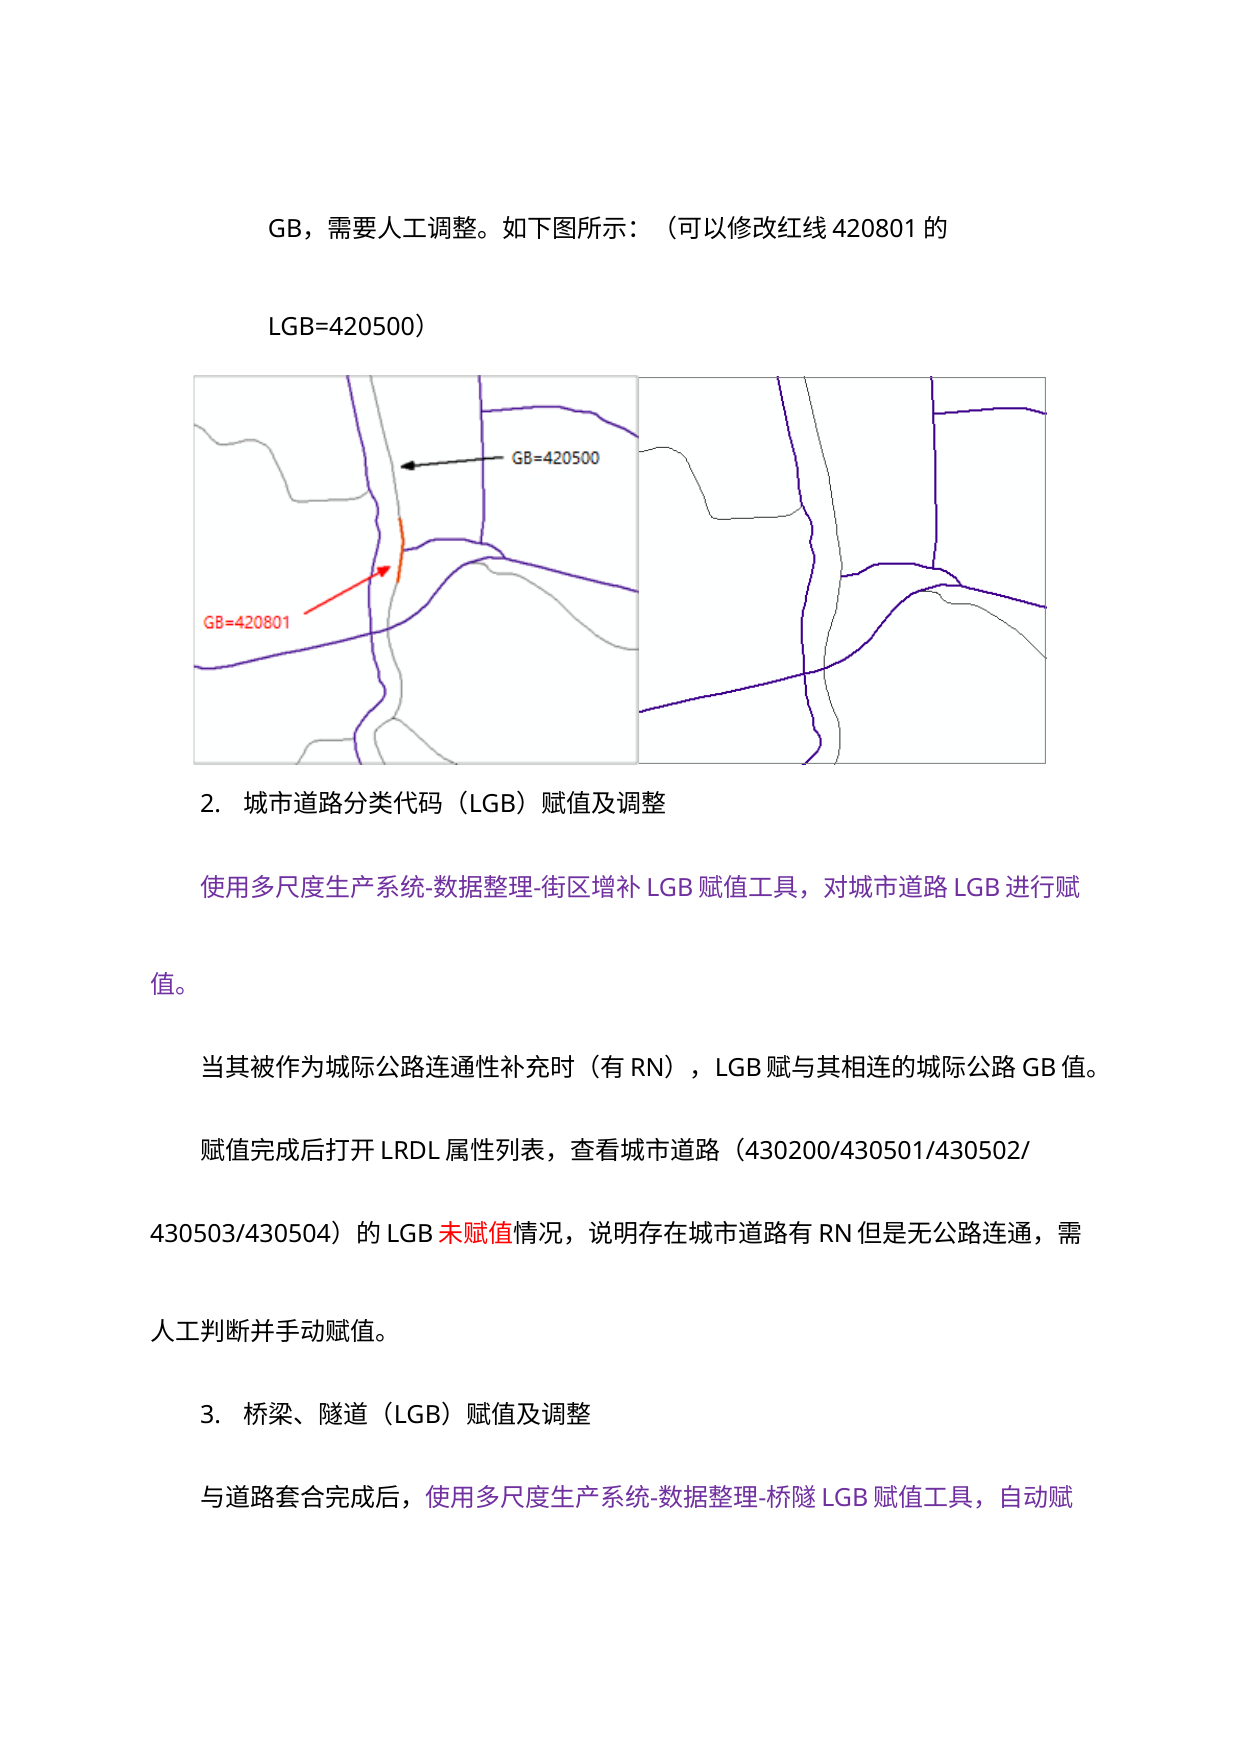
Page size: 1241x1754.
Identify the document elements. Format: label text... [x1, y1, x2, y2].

picture [193, 375, 1047, 765]
list 桥梁、隧道（LGB）赋值及调整 [200, 1380, 1090, 1445]
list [224, 194, 1090, 357]
text 当其被作为城际公路连通性补充时（有RN），LGB赋与其相连的城际公路GB值。 [150, 1033, 1090, 1098]
text 430503/430504）的LGB未赋值情况，说明存在城市道路有RN但是无公路连通，需人工判断并手动赋值。 [150, 1199, 1090, 1362]
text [150, 1463, 1090, 1528]
text 赋值完成后打开LRDL属性列表，查看城市道路（430200/430501/430502/ [150, 1116, 1090, 1181]
text 使用多尺度生产系统-数据整理-街区增补LGB赋值工具，对城市道路LGB进行赋值。 [150, 853, 1090, 1015]
list 城市道路分类代码（LGB）赋值及调整 [200, 769, 1090, 834]
